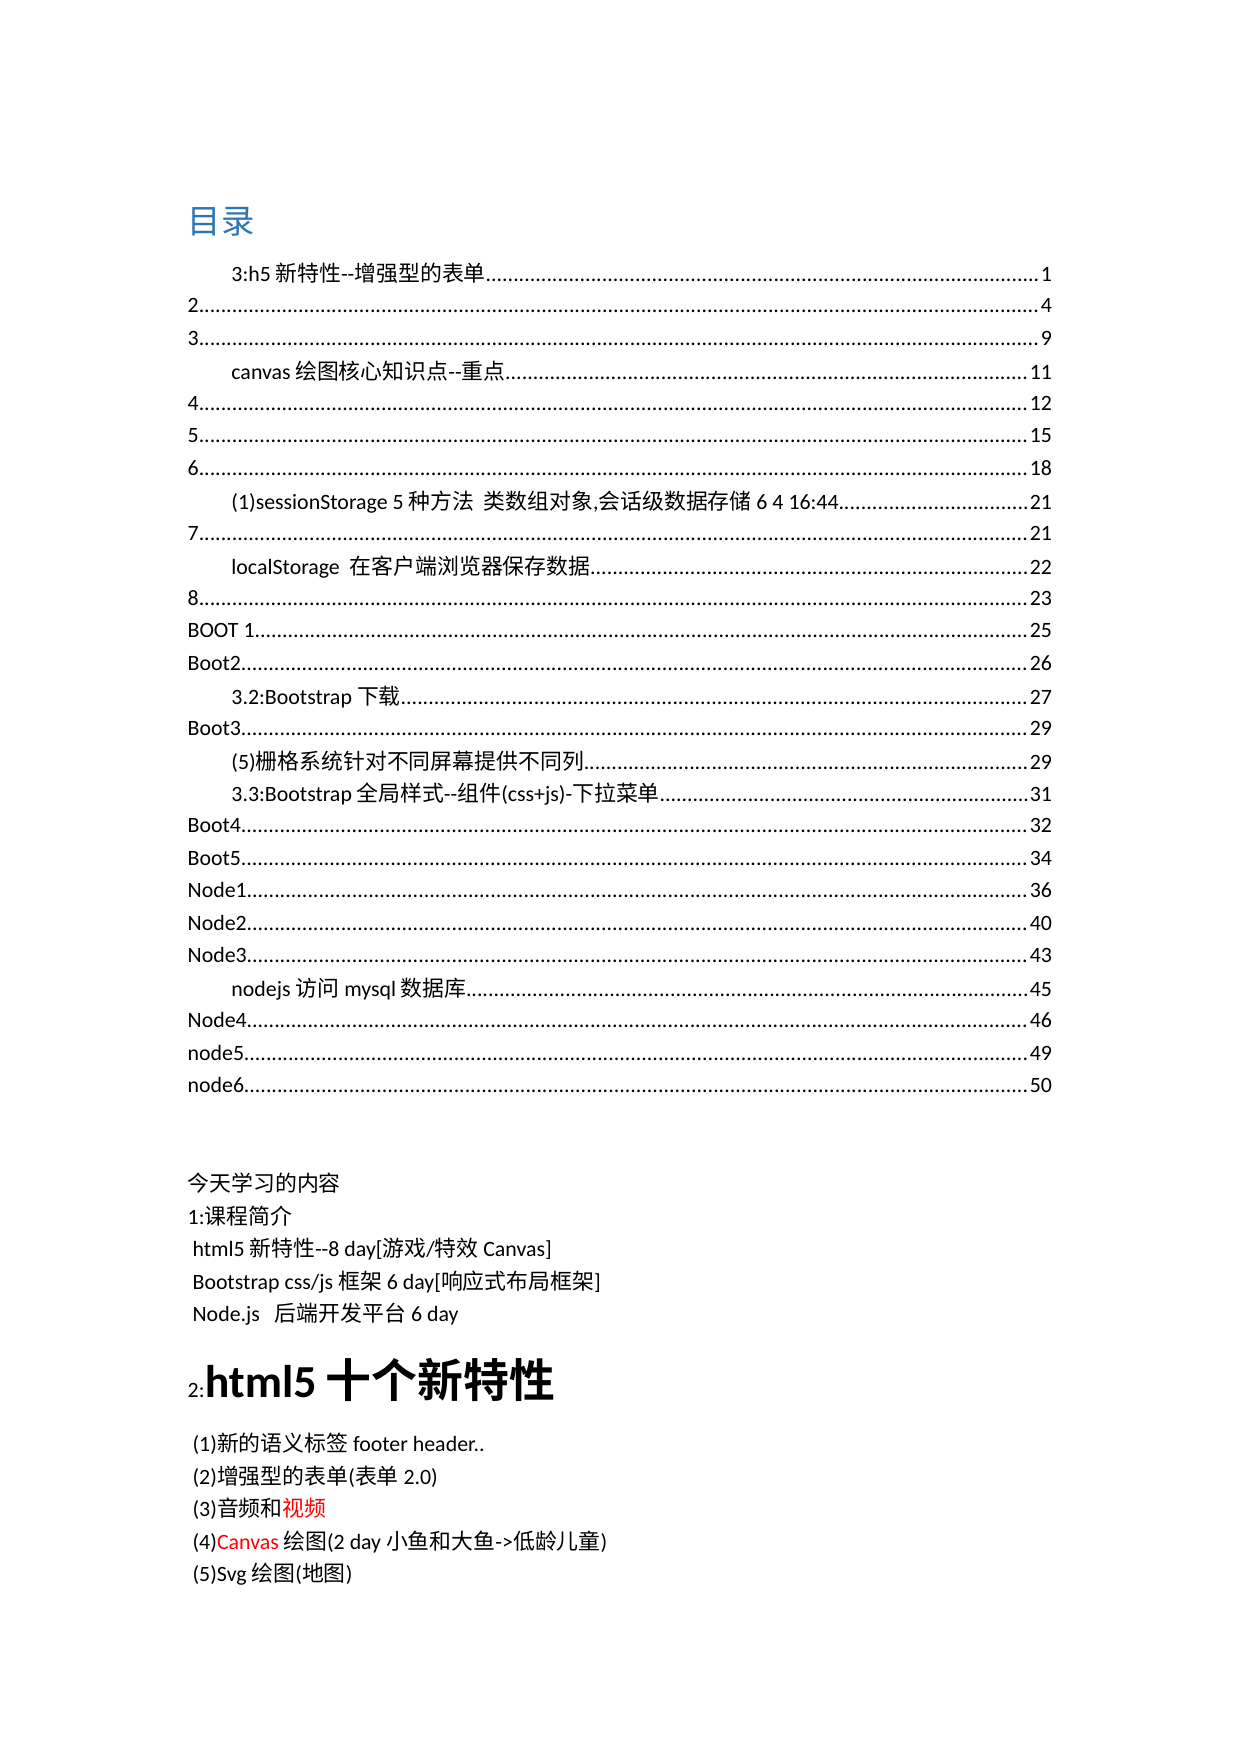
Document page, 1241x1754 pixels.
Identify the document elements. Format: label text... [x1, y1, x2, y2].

text (3)音频和视频 [187, 1491, 1053, 1523]
text 1:课程简介 [187, 1198, 1053, 1231]
text 今天学习的内容 [187, 1166, 1053, 1198]
text (5)Svg 绘图(地图) [187, 1556, 1053, 1588]
text (1)新的语义标签 footer header.. [187, 1426, 1053, 1458]
text Bootstrap css/js 框架 6 day[响应式布局框架] [187, 1263, 1053, 1296]
text (2)增强型的表单(表单 2.0) [187, 1458, 1053, 1491]
text (4)Canvas绘图(2 day 小鱼和大鱼->低龄儿童) [187, 1523, 1053, 1556]
text Node.js 后端开发平台 6 day [187, 1296, 1053, 1328]
text 2:html5十个新特性 [187, 1328, 1053, 1426]
text html5新特性--8 day[游戏/特效 Canvas] [187, 1231, 1053, 1263]
